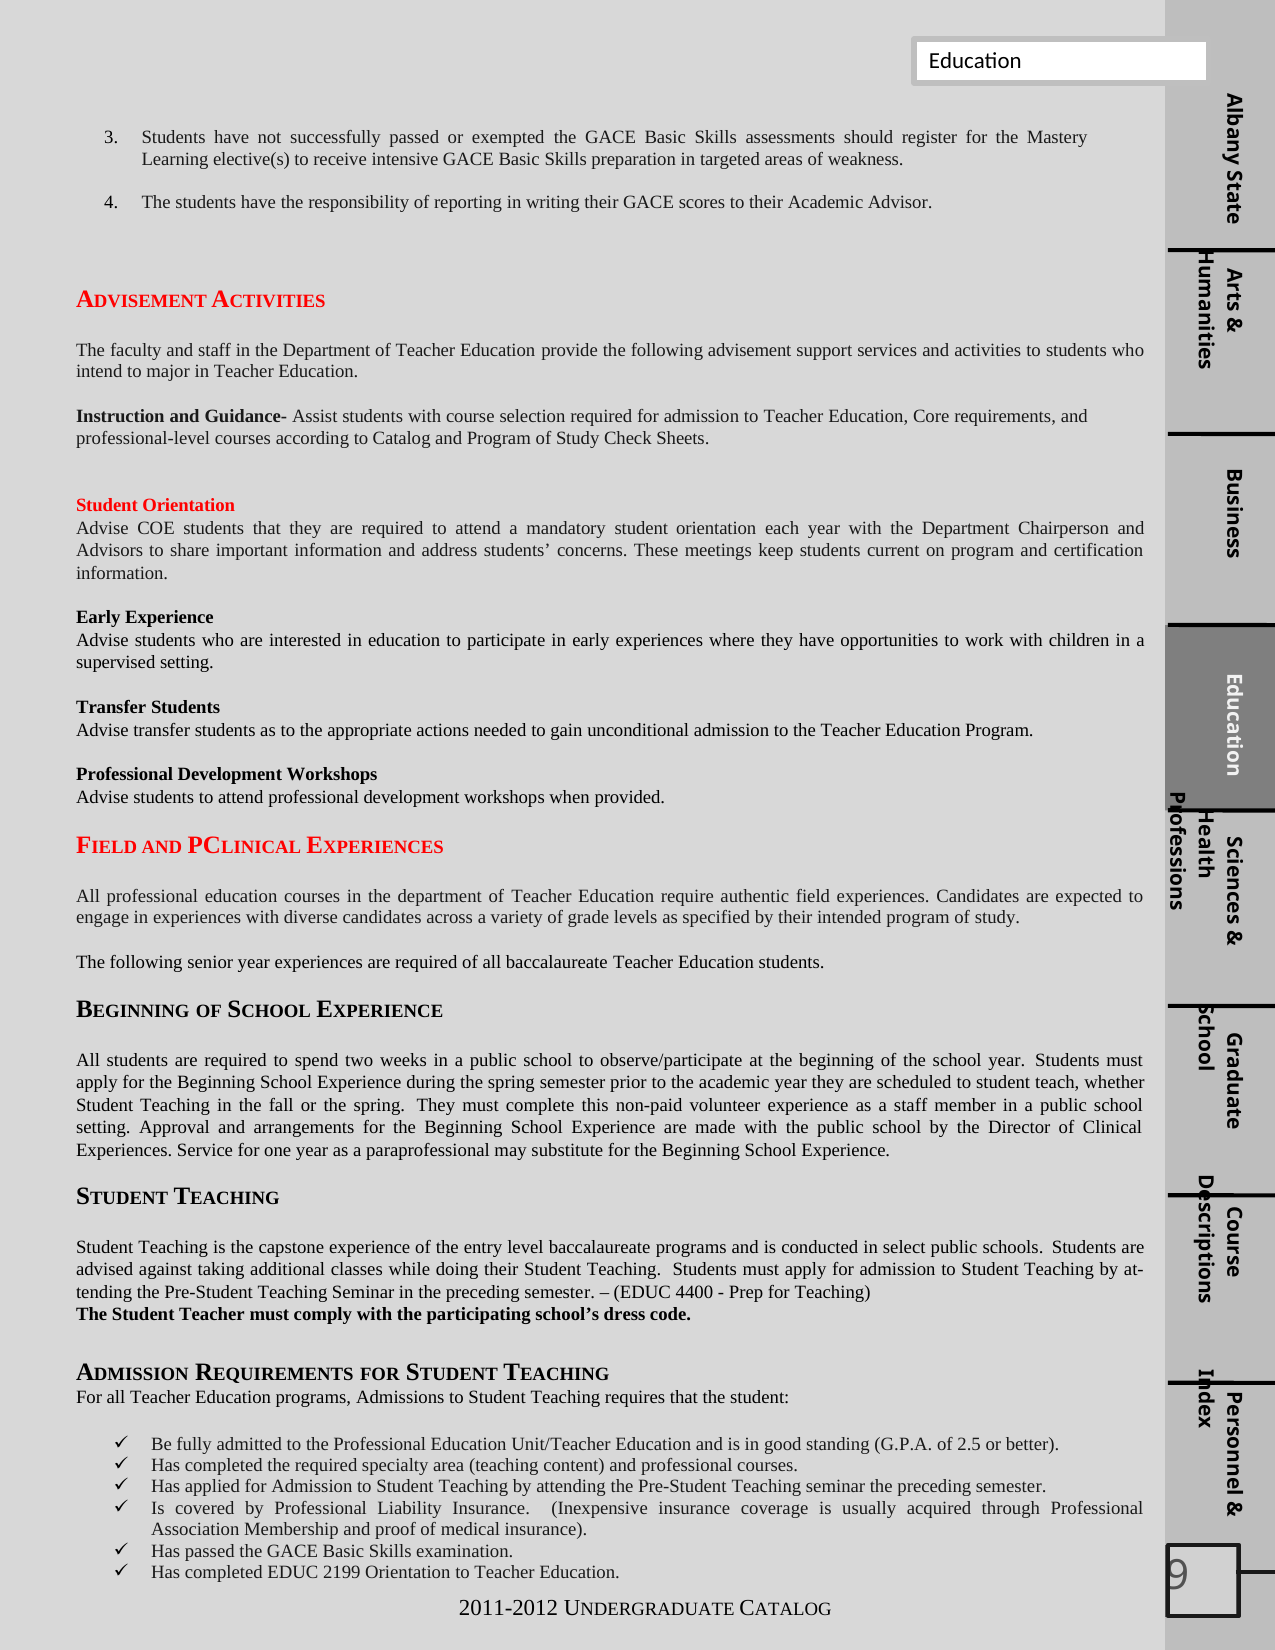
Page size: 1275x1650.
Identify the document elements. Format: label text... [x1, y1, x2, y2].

text Advise students who are interested in education to participate in early experiences where they have opportunities to work with children in a supervised setting. [76, 629, 1144, 673]
text Instruction and Guidance- Assist students with course selection required for admission to Teacher Education, Core requirements, and professional-level courses according to Catalog and Program of Study Check Sheets. [76, 405, 1088, 448]
list Is covered by Professional Liability Insurance. (Inexpensive insurance coverage is usually acquired through Professional Association Membership and proof of medical insurance). [113, 1497, 1144, 1540]
text STUDENT TEACHING [76, 1181, 1144, 1210]
text Advise transfer students as to the appropriate actions needed to gain unconditional admission to the Teacher Education Program. [76, 719, 1144, 740]
text FIELD AND PCLINICAL EXPERIENCES [76, 830, 1144, 859]
text All professional education courses in the department of Teacher Education require authentic field experiences. Candidates are expected to engage in experiences with diverse candidates across a variety of grade levels as specified by their intended program of study. [76, 885, 1144, 928]
text For all Teacher Education programs, Admissions to Student Teaching requires that the student: [76, 1386, 1144, 1407]
list Be fully admitted to the Professional Education Unit/Teacher Education and is in good standing (G.P.A. of 2.5 or better). [113, 1432, 1144, 1454]
list Has completed the required specialty area (teaching content) and professional courses. [113, 1454, 1144, 1475]
list Students have not successfully passed or exempted the GACE Basic Skills assessments should register for the Mastery Learning elective(s) to receive intensive GACE Basic Skills preparation in targeted areas of weakness. [104, 126, 1088, 169]
text Advise COE students that they are required to attend a mandatory student orientation each year with the Department Chairperson and Advisors to share important information and address students’ concerns. These meetings keep students current on program and certification information. [76, 517, 1144, 583]
text ADVISEMENT ACTIVITIES [76, 284, 1144, 313]
list Has passed the GACE Basic Skills examination. [113, 1540, 1144, 1561]
text The Student Teacher must comply with the participating school’s dress code. [76, 1303, 1144, 1324]
text Transfer Students [76, 696, 1144, 718]
list Has completed EDUC 2199 Orientation to Teacher Education. [113, 1561, 1144, 1583]
text ADMISSION REQUIREMENTS FOR STUDENT TEACHING [76, 1357, 1144, 1386]
list Has applied for Admission to Student Teaching by attending the Pre-Student Teaching seminar the preceding semester. [113, 1475, 1144, 1497]
text The faculty and staff in the Department of Teacher Education provide the following advisement support services and activities to students who intend to major in Teacher Education. [76, 339, 1144, 382]
text Student Orientation [76, 494, 1144, 516]
text BEGINNING OF SCHOOL EXPERIENCE [76, 994, 1144, 1023]
text The following senior year experiences are required of all baccalaureate Teacher Education students. [76, 951, 1144, 973]
text Early Experience [76, 606, 1144, 628]
text All students are required to spend two weeks in a public school to observe/participate at the beginning of the school year. Students must apply for the Beginning School Experience during the spring semester prior to the academic year they are scheduled to student teach, whether Student Teaching in the fall or the spring. They must complete this non-paid volunteer experience as a staff member in a public school setting. Approval and arrangements for the Beginning School Experience are made with the public school by the Director of Clinical Experiences. Service for one year as a paraprofessional may substitute for the Beginning School Experience. [76, 1049, 1144, 1160]
text Advise students to attend professional development workshops when provided. [76, 786, 1144, 807]
list The students have the responsibility of reporting in writing their GACE scores to their Academic Advisor. [104, 191, 1088, 212]
text Student Teaching is the capstone experience of the entry level baccalaureate programs and is conducted in select public schools. Students are advised against taking additional classes while doing their Student Teaching. Students must apply for admission to Student Teaching by at- tending the Pre-Student Teaching Seminar in the preceding semester. – (EDUC 4400 - Prep for Teaching) [76, 1236, 1144, 1302]
text Professional Development Workshops [76, 763, 1144, 784]
